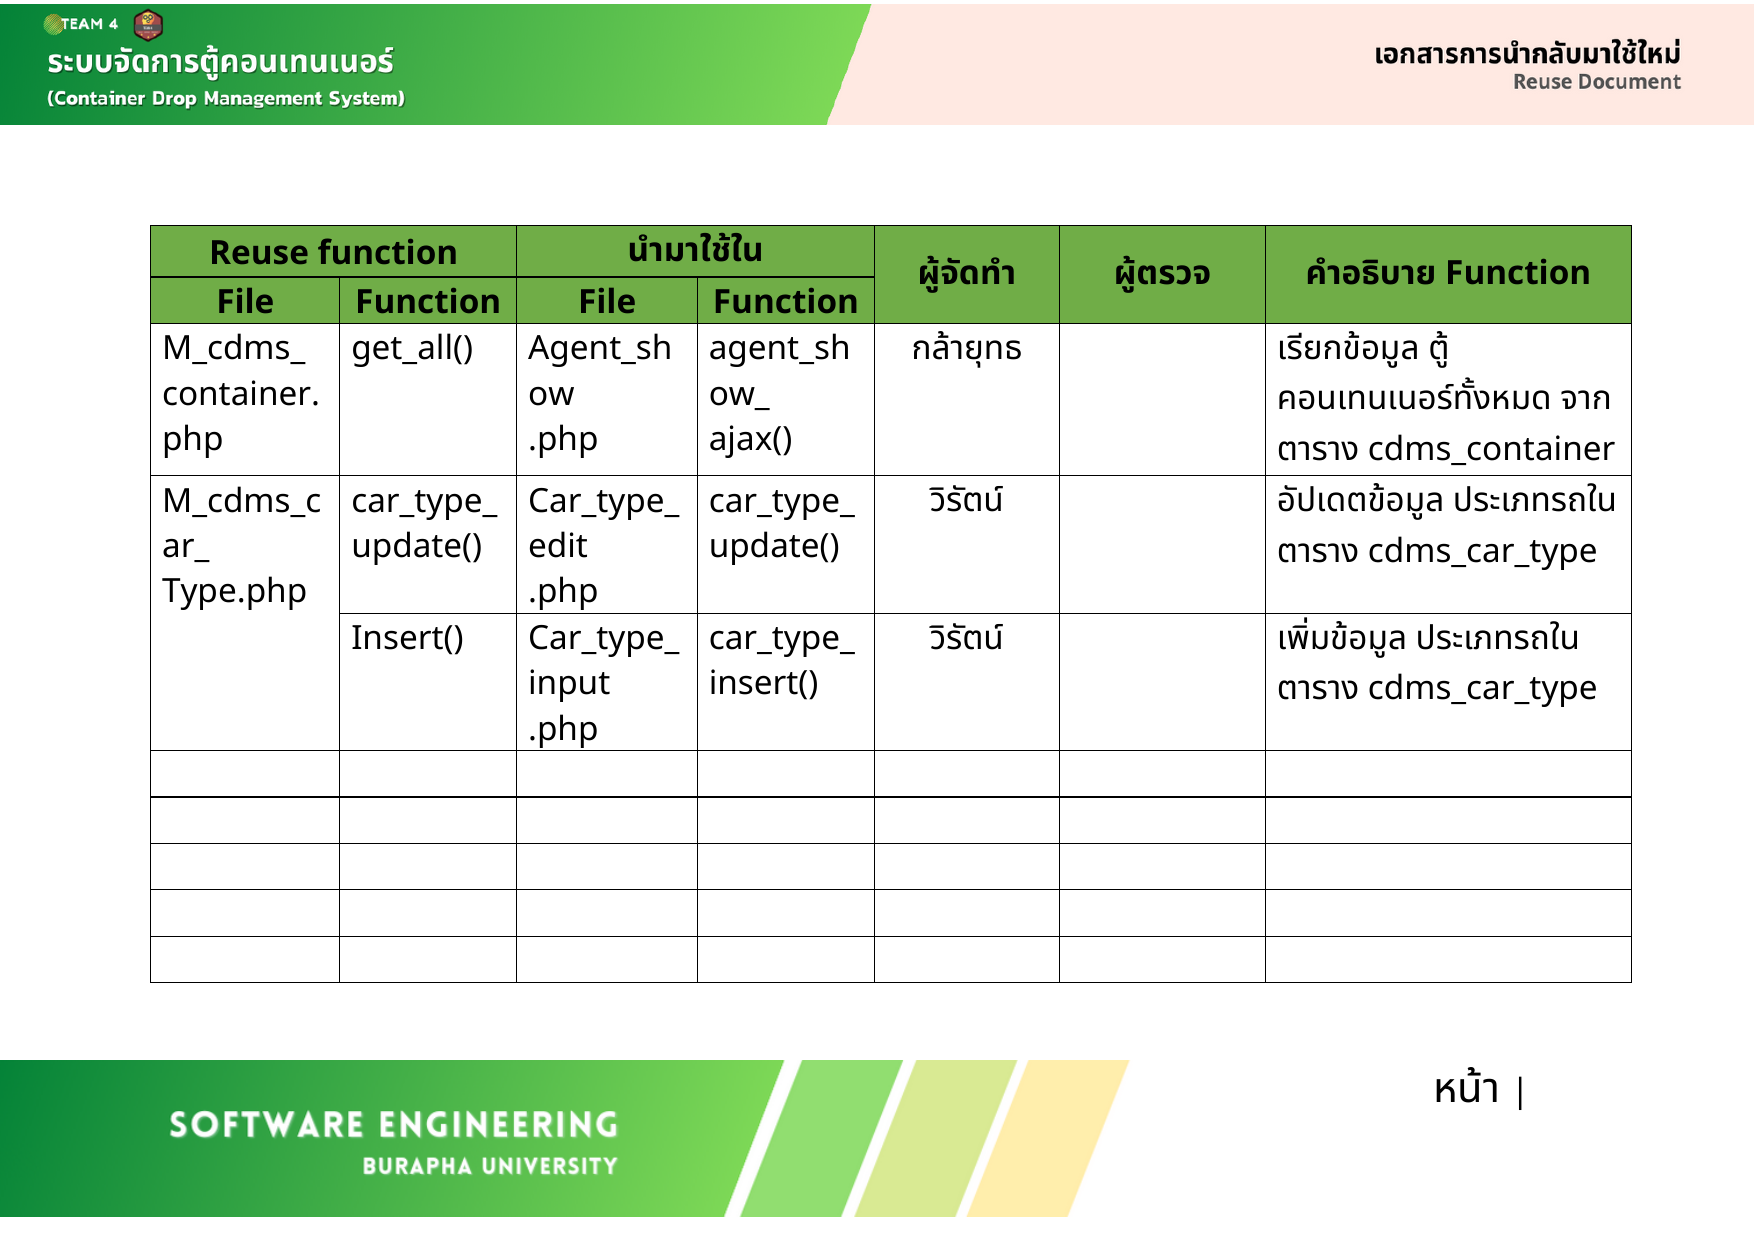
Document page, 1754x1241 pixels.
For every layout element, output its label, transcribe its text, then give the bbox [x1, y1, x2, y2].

table_cell agent_show_ ajax() [698, 324, 874, 475]
table_cell วิรัตน์ [875, 476, 1059, 613]
table_cell อัปเดตข้อมูล ประเภทรถในตาราง cdms_car_type [1266, 476, 1631, 613]
table_cell [340, 798, 516, 843]
table_cell Function [340, 278, 516, 323]
table_cell File [517, 278, 697, 323]
table_cell [517, 751, 697, 796]
table_cell M_cdms_car_ Type.php [151, 476, 339, 750]
table_cell [1266, 751, 1631, 796]
table_cell [340, 751, 516, 796]
table_cell [151, 798, 339, 843]
table_cell วิรัตน์ [875, 614, 1059, 750]
table_cell get_all() [340, 324, 516, 475]
table_cell [698, 937, 874, 982]
table_cell [151, 890, 339, 936]
table_cell [875, 751, 1059, 796]
table_header นำมาใช้ใน [517, 226, 874, 276]
table_cell [151, 937, 339, 982]
table_cell [517, 798, 697, 843]
table_cell [875, 937, 1059, 982]
table_cell [698, 798, 874, 843]
table_cell เพิ่มข้อมูล ประเภทรถในตาราง cdms_car_type [1266, 614, 1631, 750]
table_cell [340, 890, 516, 936]
table_cell [1060, 476, 1265, 613]
table_cell [517, 890, 697, 936]
table_cell [698, 844, 874, 889]
table_cell [1266, 937, 1631, 982]
table_cell [698, 890, 874, 936]
table_header ผู้ตรวจ [1060, 226, 1265, 323]
table_cell [1060, 614, 1265, 750]
picture [0, 1060, 1754, 1217]
table_cell [1060, 751, 1265, 796]
table_cell [875, 890, 1059, 936]
table_cell [517, 937, 697, 982]
table_cell กล้ายุทธ [875, 324, 1059, 475]
table_cell [1060, 844, 1265, 889]
table_cell [875, 798, 1059, 843]
table_cell [340, 937, 516, 982]
table_cell [1266, 844, 1631, 889]
table_cell car_type_ insert() [698, 614, 874, 750]
table_cell [698, 751, 874, 796]
table_header คำอธิบาย Function [1266, 226, 1631, 323]
table_cell [151, 844, 339, 889]
table_cell [875, 844, 1059, 889]
table_cell Function [698, 278, 874, 323]
table_cell File [151, 278, 339, 323]
table_cell [340, 844, 516, 889]
table_cell car_type_ update() [698, 476, 874, 613]
table_cell [1060, 890, 1265, 936]
table_header ผู้จัดทำ [875, 226, 1059, 323]
table_cell Car_type_input .php [517, 614, 697, 750]
table_cell [151, 751, 339, 796]
table_cell Insert() [340, 614, 516, 750]
table_cell car_type_ update() [340, 476, 516, 613]
table_cell เรียกข้อมูล ตู้คอนเทนเนอร์ทั้งหมด จากตาราง cdms_container [1266, 324, 1631, 475]
table_cell [517, 844, 697, 889]
table_cell Agent_show .php [517, 324, 697, 475]
table_cell [1266, 798, 1631, 843]
picture [0, 4, 1754, 125]
table_header Reuse function [151, 226, 516, 276]
table_cell [1060, 937, 1265, 982]
table_cell [1060, 798, 1265, 843]
table_cell [1060, 324, 1265, 475]
table_cell M_cdms_ container.php [151, 324, 339, 475]
table_cell Car_type_edit .php [517, 476, 697, 613]
table_cell [1266, 890, 1631, 936]
